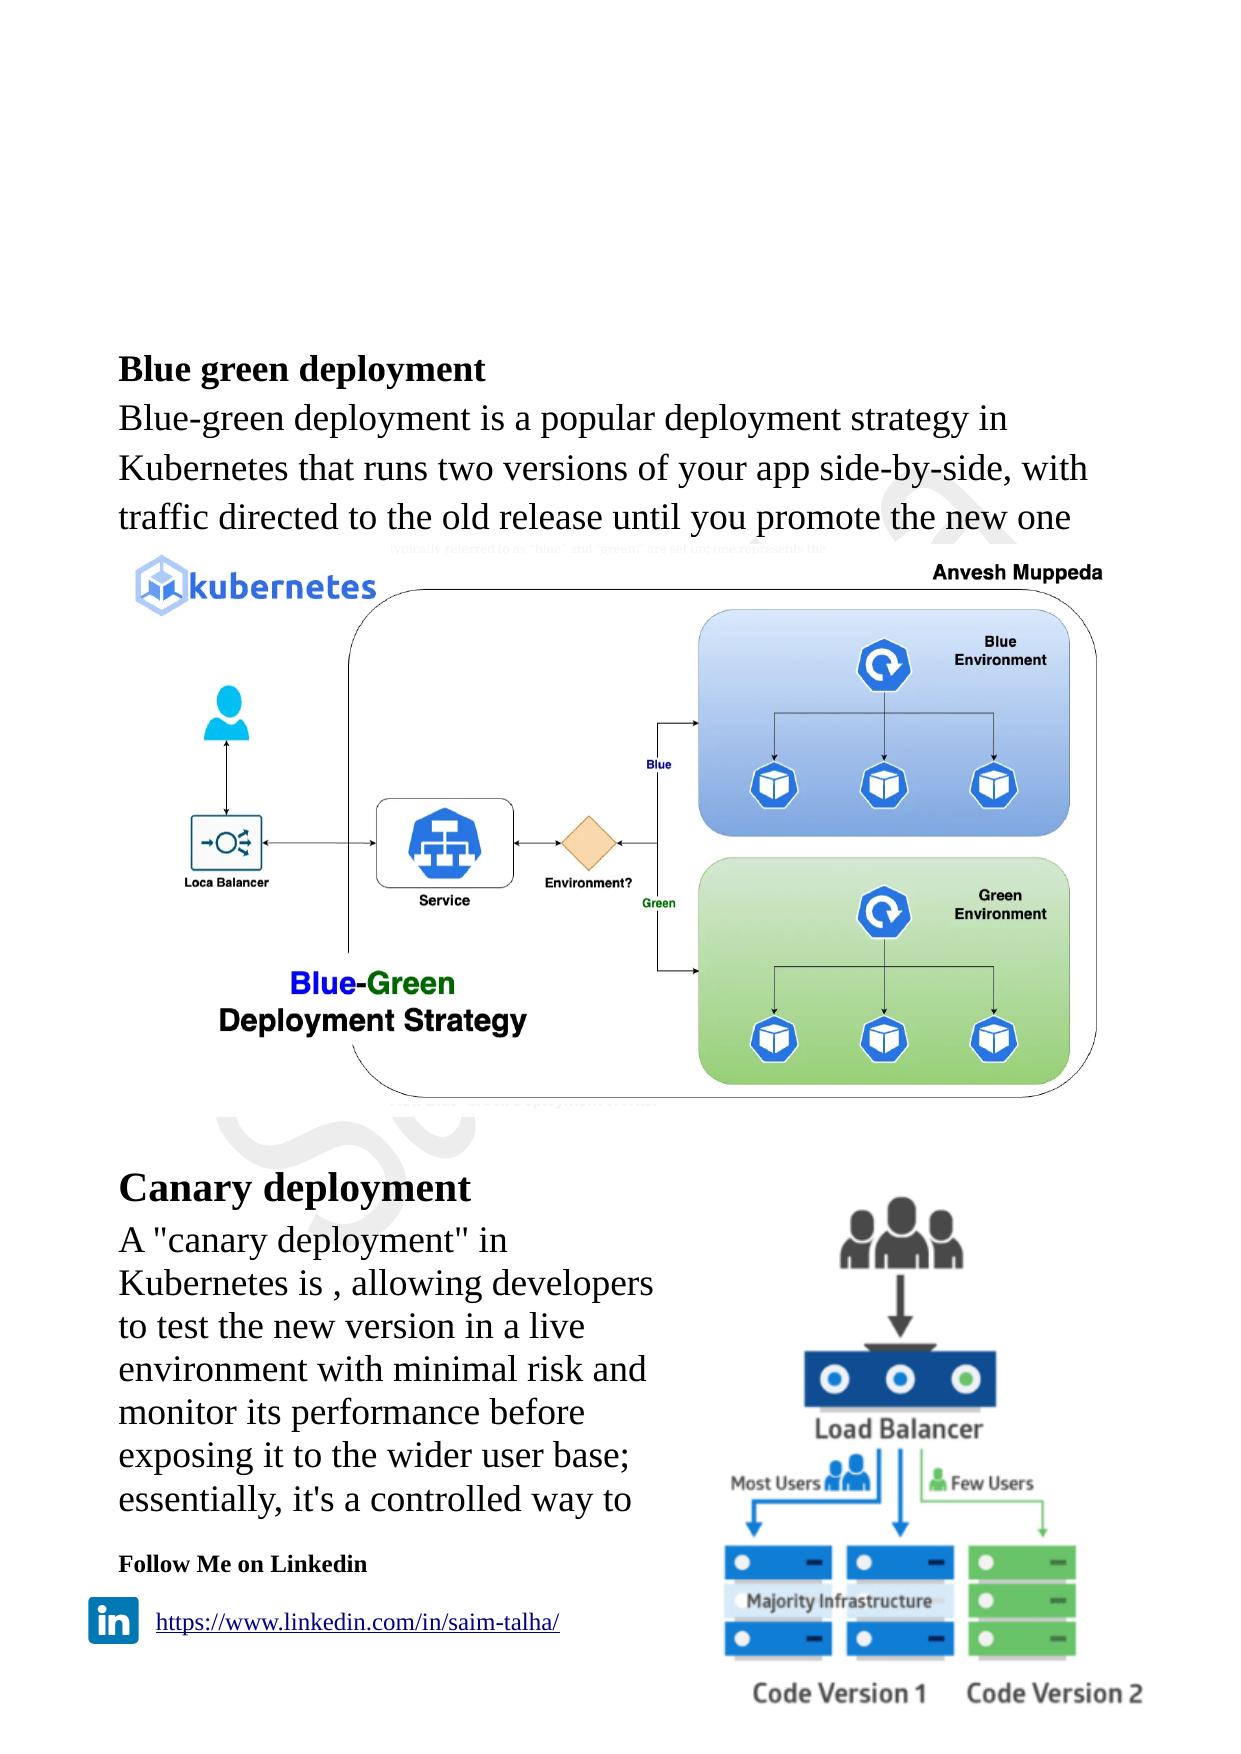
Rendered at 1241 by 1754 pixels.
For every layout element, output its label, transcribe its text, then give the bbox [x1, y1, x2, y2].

picture [109, 1615, 129, 1634]
text Blue-green deployment is a popular deployment strategy in Kubernetes that runs two versions of your app side-by-side, with traffic directed to the old release until you promote the new one [118, 396, 1122, 538]
text Blue green deployment [118, 346, 1122, 389]
picture [680, 1191, 1170, 1727]
picture [99, 1606, 106, 1612]
picture [99, 1616, 105, 1634]
text Canary deployment [118, 1162, 1122, 1210]
picture [118, 544, 1123, 1117]
